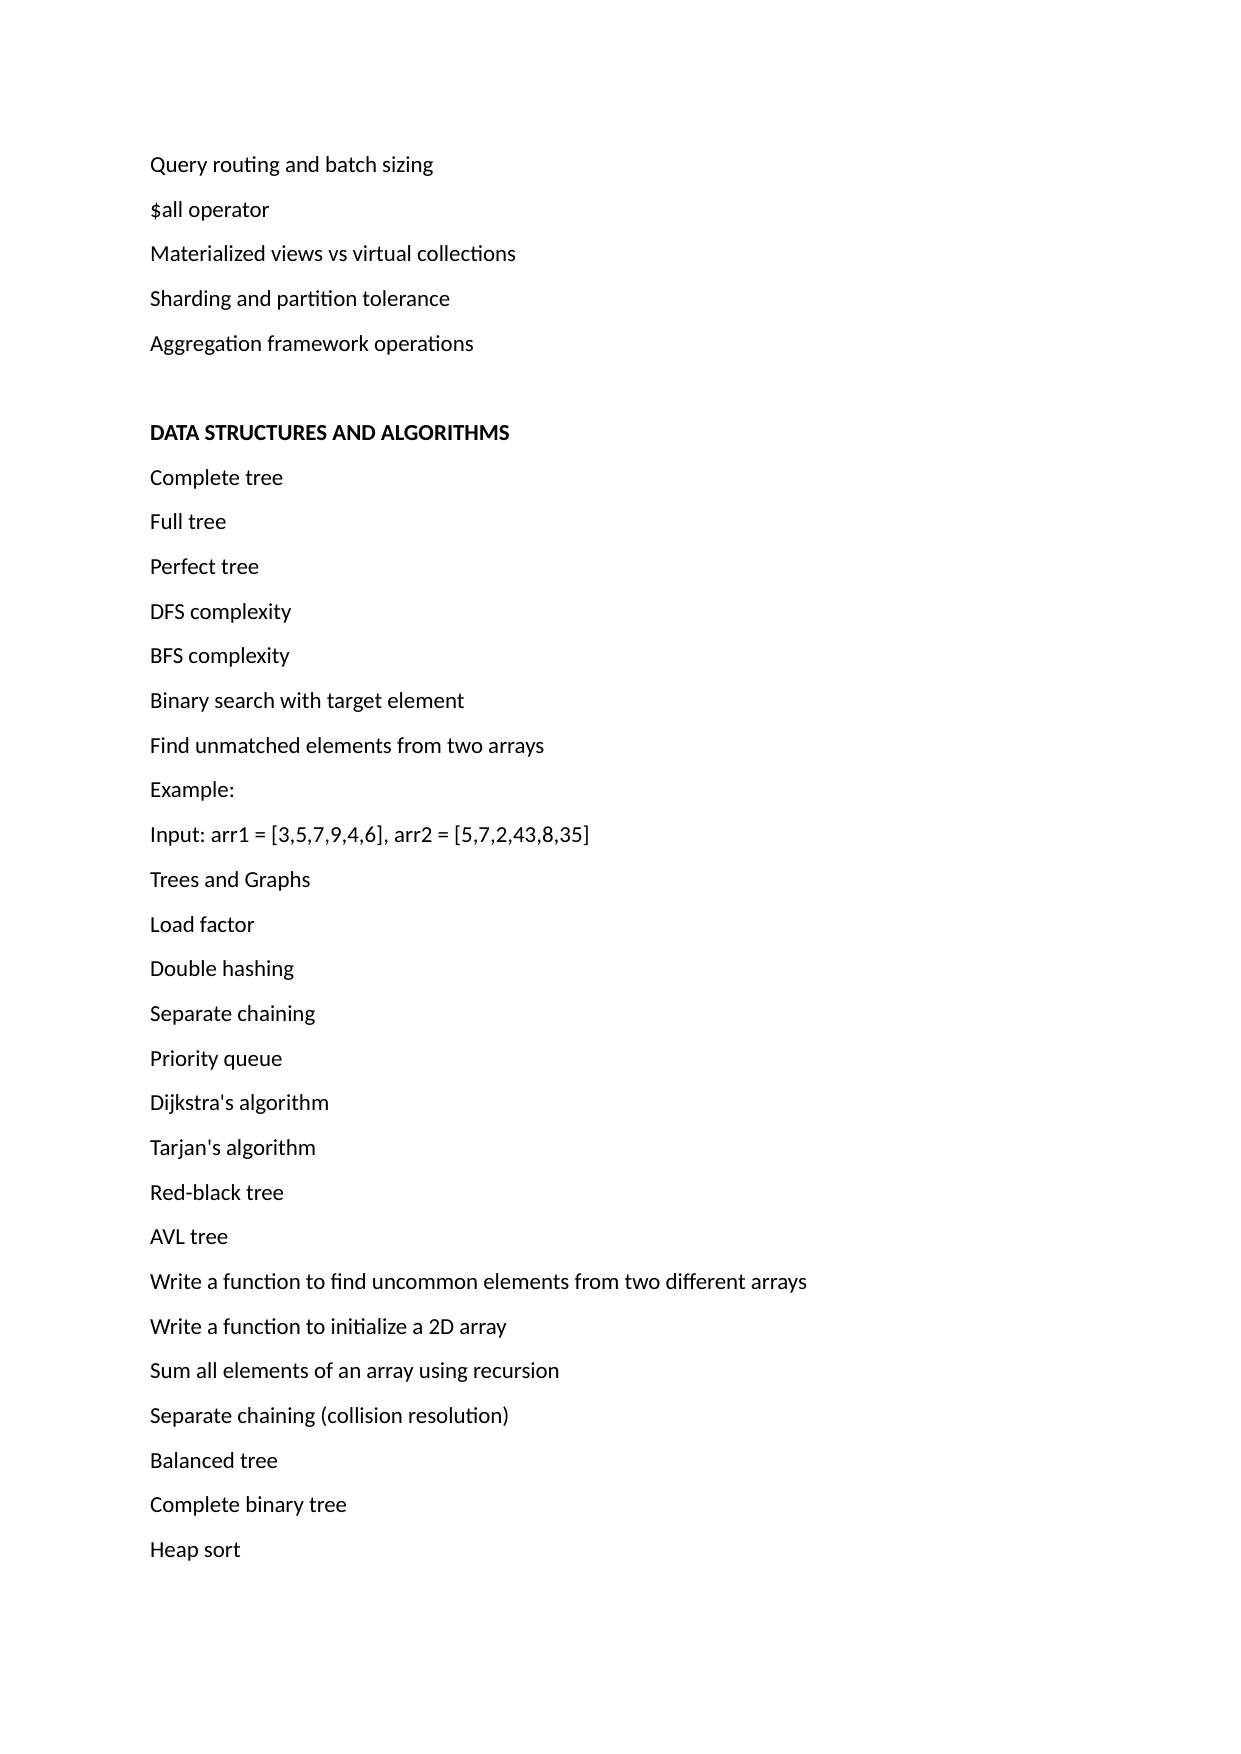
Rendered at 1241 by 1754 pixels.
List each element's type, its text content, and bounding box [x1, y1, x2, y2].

text DATA STRUCTURES AND ALGORITHMS [150, 418, 1090, 446]
text Aggregation framework operations [150, 329, 1090, 357]
text Query routing and batch sizing [150, 150, 1090, 178]
text Example: [150, 776, 1090, 804]
text Complete tree [150, 463, 1090, 491]
text Separate chaining [150, 999, 1090, 1027]
text $all operator [150, 195, 1090, 223]
text Separate chaining (collision resolution) [150, 1401, 1090, 1429]
text Trees and Graphs [150, 865, 1090, 893]
text Full tree [150, 507, 1090, 536]
text Find unmatched elements from two arrays [150, 731, 1090, 759]
text Load factor [150, 910, 1090, 938]
text DFS complexity [150, 597, 1090, 625]
text Sharding and partition tolerance [150, 284, 1090, 312]
text Write a function to initialize a 2D array [150, 1312, 1090, 1340]
text Balanced tree [150, 1446, 1090, 1474]
text Perfect tree [150, 552, 1090, 580]
text Tarjan's algorithm [150, 1133, 1090, 1161]
text Red-black tree [150, 1178, 1090, 1206]
text Materialized views vs virtual collections [150, 239, 1090, 267]
text Priority queue [150, 1044, 1090, 1072]
text Write a function to find uncommon elements from two different arrays [150, 1267, 1090, 1295]
text Heap sort [150, 1535, 1090, 1563]
text Dijkstra's algorithm [150, 1088, 1090, 1116]
text Input: arr1 = [3,5,7,9,4,6], arr2 = [5,7,2,43,8,35] [150, 820, 1090, 848]
text Double hashing [150, 954, 1090, 982]
text Sum all elements of an array using recursion [150, 1357, 1090, 1384]
text Binary search with target element [150, 686, 1090, 714]
text BFS complexity [150, 642, 1090, 669]
text Complete binary tree [150, 1491, 1090, 1519]
text AVL tree [150, 1222, 1090, 1251]
